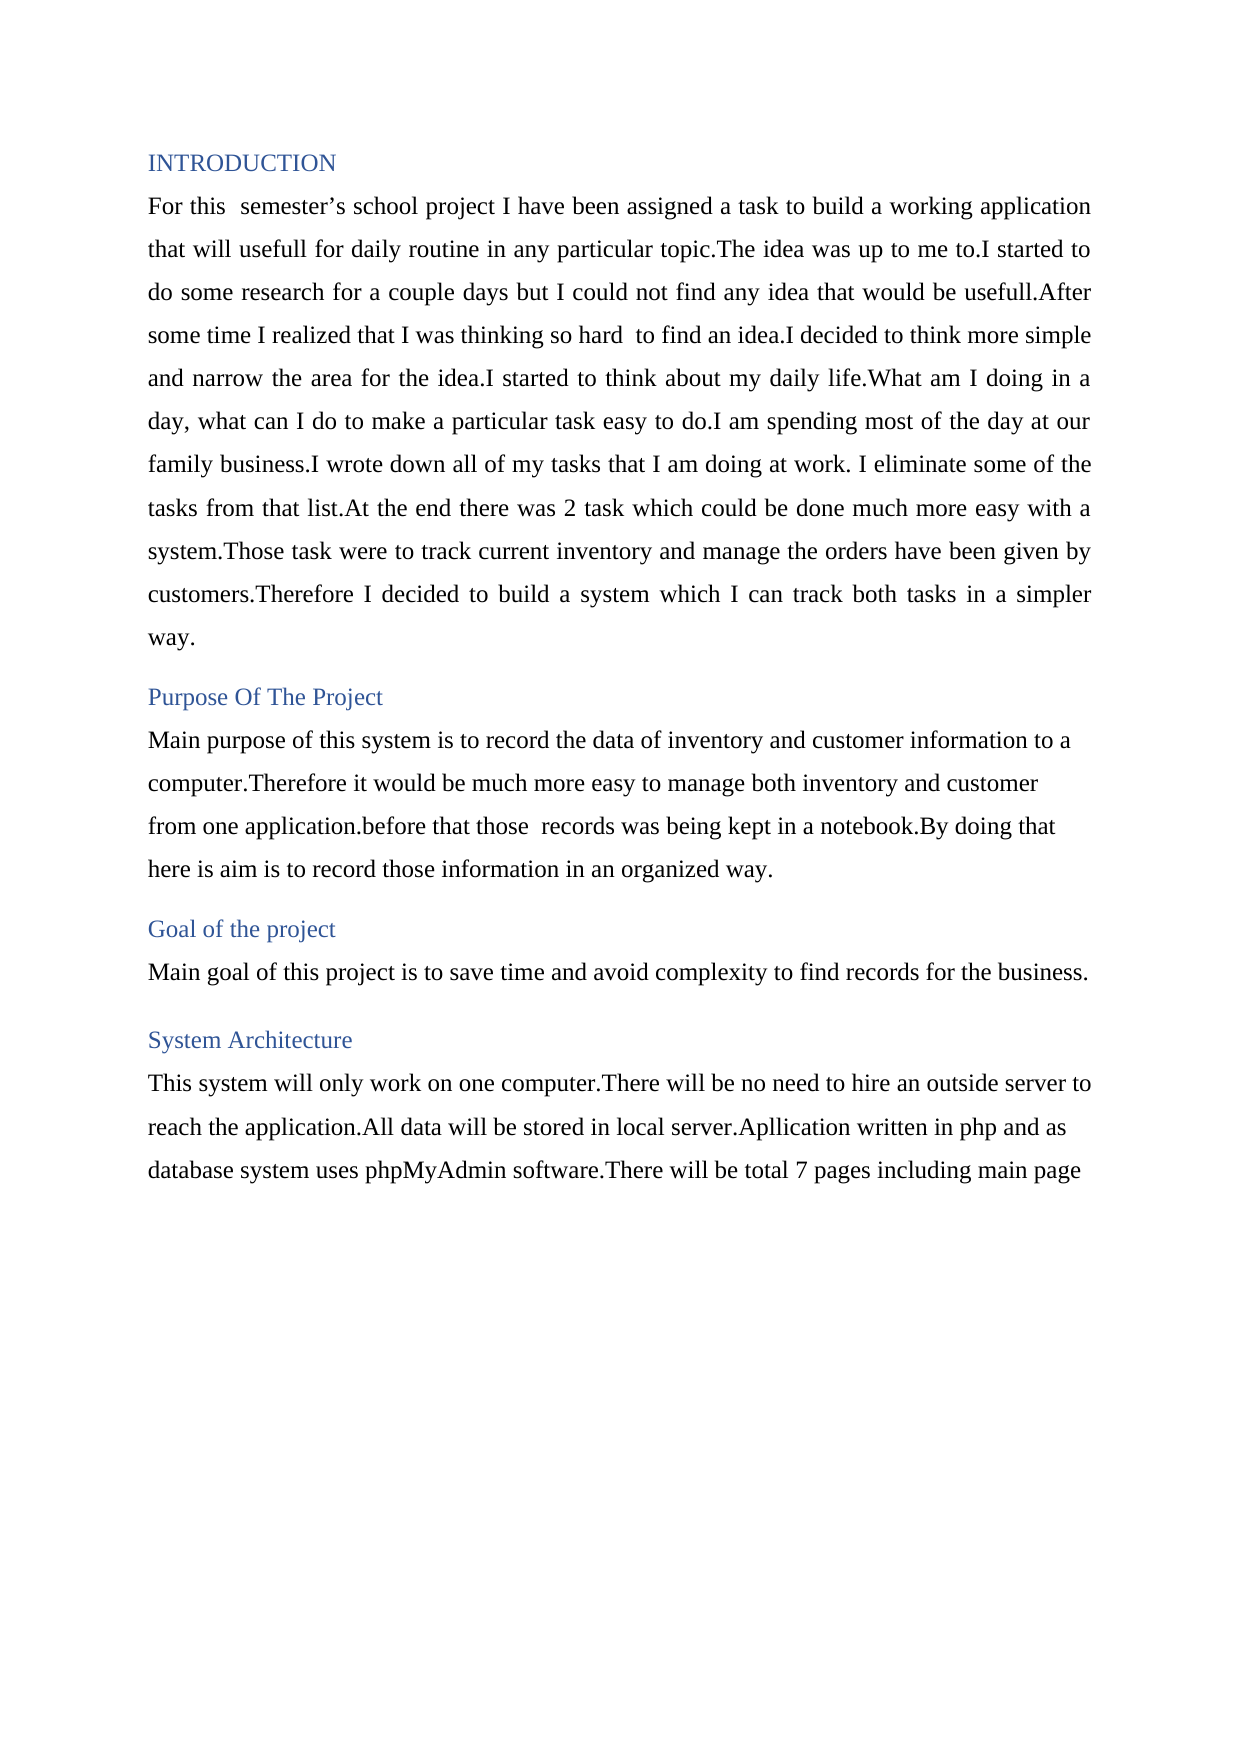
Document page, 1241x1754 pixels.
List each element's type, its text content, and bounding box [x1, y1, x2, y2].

text For this semester’s school project I have been assigned a task to build a working application that will usefull for daily routine in any particular topic.The idea was up to me to.I started to do some research for a couple days but I could not find any idea that would be usefull.After some time I realized that I was thinking so hard to find an idea.I decided to think more simple and narrow the area for the idea.I started to think about my daily life.What am I doing in a day, what can I do to make a particular task easy to do.I am spending most of the day at our family business.I wrote down all of my tasks that I am doing at work. I eliminate some of the tasks from that list.At the end there was 2 task which could be done much more easy with a system.Those task were to track current inventory and manage the orders have been given by customers.Therefore I decided to build a system which I can track both tasks in a simpler way. [148, 191, 1093, 651]
text Main goal of this project is to save time and avoid complexity to find records for the business. [148, 957, 1093, 986]
subtitle System Architecture [148, 1025, 1093, 1054]
subtitle Goal of the project [148, 914, 1093, 943]
text This system will only work on one computer.There will be no need to hire an outside server to reach the application.All data will be stored in local server.Apllication written in php and as database system uses phpMyAdmin software.There will be total 7 pages including main page [148, 1068, 1093, 1183]
text Main purpose of this system is to record the data of inventory and customer information to a computer.Therefore it would be much more easy to manage both inventory and customer from one application.before that those records was being kept in a notebook.By doing that here is aim is to record those information in an organized way. [148, 725, 1093, 883]
subtitle INTRODUCTION [148, 148, 1093, 176]
subtitle Purpose Of The Project [148, 682, 1093, 711]
